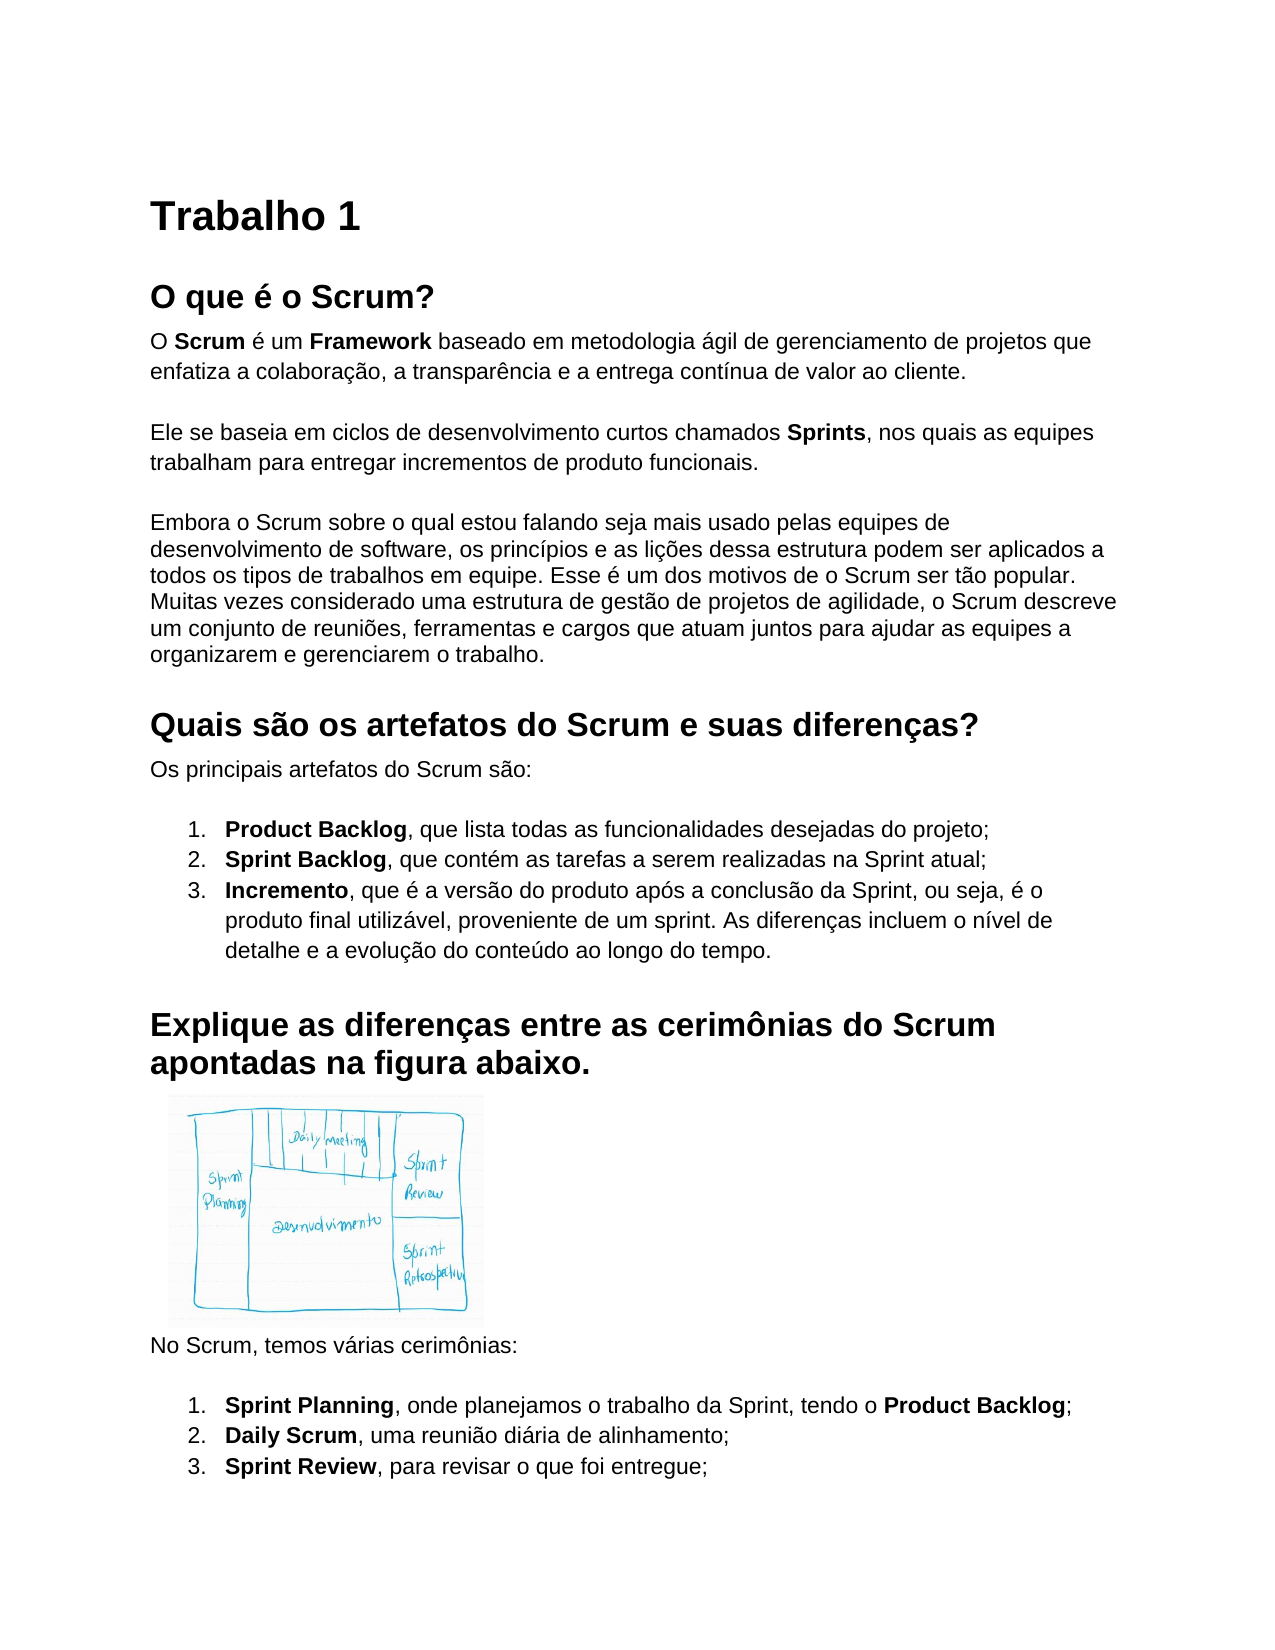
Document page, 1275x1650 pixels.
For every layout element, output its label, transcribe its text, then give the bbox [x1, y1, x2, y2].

subtitle Quais são os artefatos do Scrum e suas diferenças? [150, 705, 1125, 743]
subtitle Trabalho 1 [150, 192, 1125, 239]
text Embora o Scrum sobre o qual estou falando seja mais usado pelas equipes de desenvolvimento de software, os princípios e as lições dessa estrutura podem ser aplicados a todos os tipos de trabalhos em equipe. Esse é um dos motivos de o Scrum ser tão popular. Muitas vezes considerado uma estrutura de gestão de projetos de agilidade, o Scrum descreve um conjunto de reuniões, ferramentas e cargos que atuam juntos para ajudar as equipes a organizarem e gerenciarem o trabalho. [150, 509, 1125, 667]
list Sprint Planning, onde planejamos o trabalho da Sprint, tendo o Product Backlog; [187, 1392, 1125, 1418]
subtitle Explique as diferenças entre as cerimônias do Scrum apontadas na figura abaixo. [150, 1005, 1125, 1082]
list Incremento, que é a versão do produto após a conclusão da Sprint, ou seja, é o produto final utilizável, proveniente de um sprint. As diferenças incluem o nível de detalhe e a evolução do conteúdo ao longo do tempo. [187, 877, 1125, 963]
list Daily Scrum, uma reunião diária de alinhamento; [187, 1422, 1125, 1449]
list Sprint Review, para revisar o que foi entregue; [187, 1453, 1125, 1479]
list Product Backlog, que lista todas as funcionalidades desejadas do projeto; [187, 816, 1125, 843]
subtitle O que é o Scrum? [150, 277, 1125, 316]
text Ele se baseia em ciclos de desenvolvimento curtos chamados Sprints, nos quais as equipes trabalham para entregar incrementos de produto funcionais. [150, 419, 1125, 475]
text O Scrum é um Framework baseado em metodologia ágil de gerenciamento de projetos que enfatiza a colaboração, a transparência e a entrega contínua de valor ao cliente. [150, 328, 1125, 384]
picture [150, 1094, 484, 1328]
text No Scrum, temos várias cerimônias: [150, 1332, 1125, 1358]
text Os principais artefatos do Scrum são: [150, 756, 1125, 782]
list Sprint Backlog, que contém as tarefas a serem realizadas na Sprint atual; [187, 846, 1125, 873]
